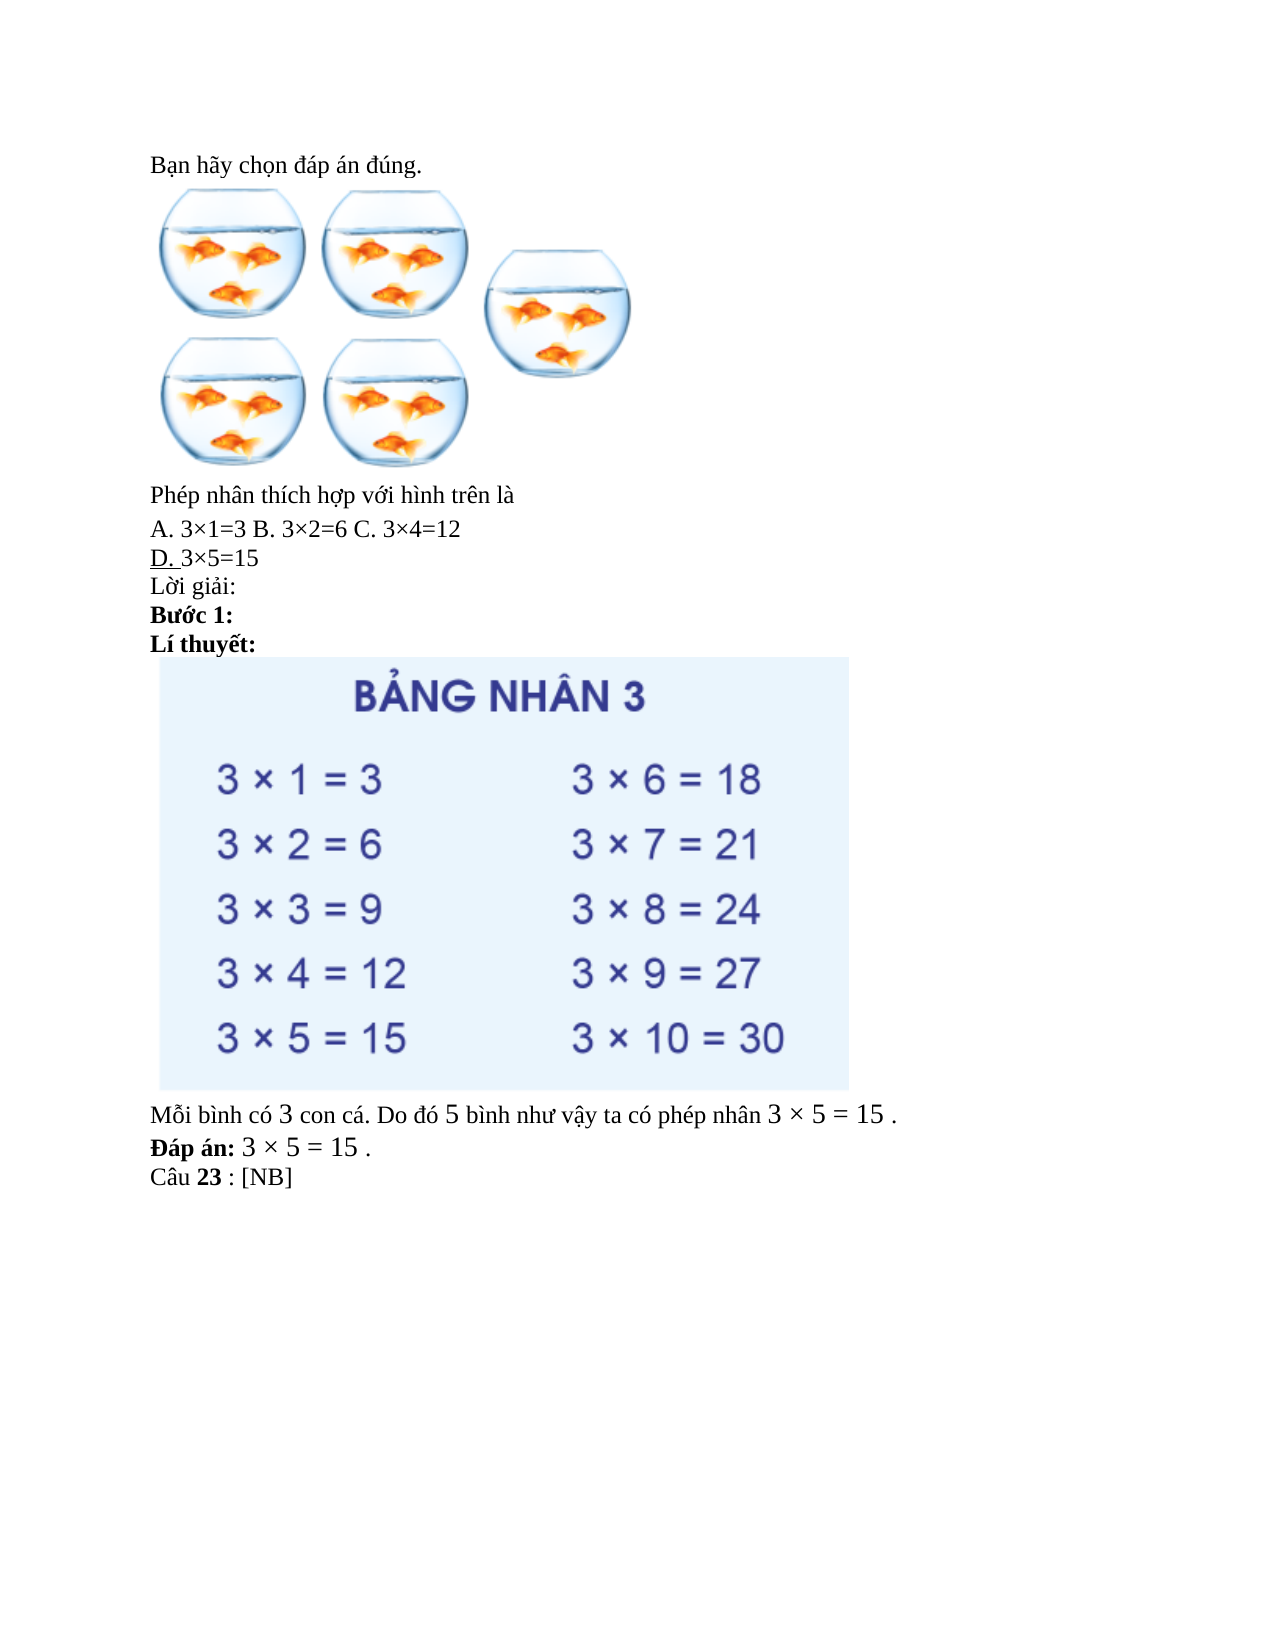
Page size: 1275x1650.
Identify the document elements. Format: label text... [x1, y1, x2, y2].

picture [150, 178, 639, 480]
text D. 3×5=15 [150, 543, 1125, 571]
text Bước 1: [150, 600, 1125, 629]
text Lời giải: [150, 571, 1125, 600]
picture [150, 657, 849, 1098]
text Câu 23 : [NB] [150, 1162, 1125, 1191]
text A. 3×1=3 B. 3×2=6 C. 3×4=12 [150, 514, 1125, 543]
